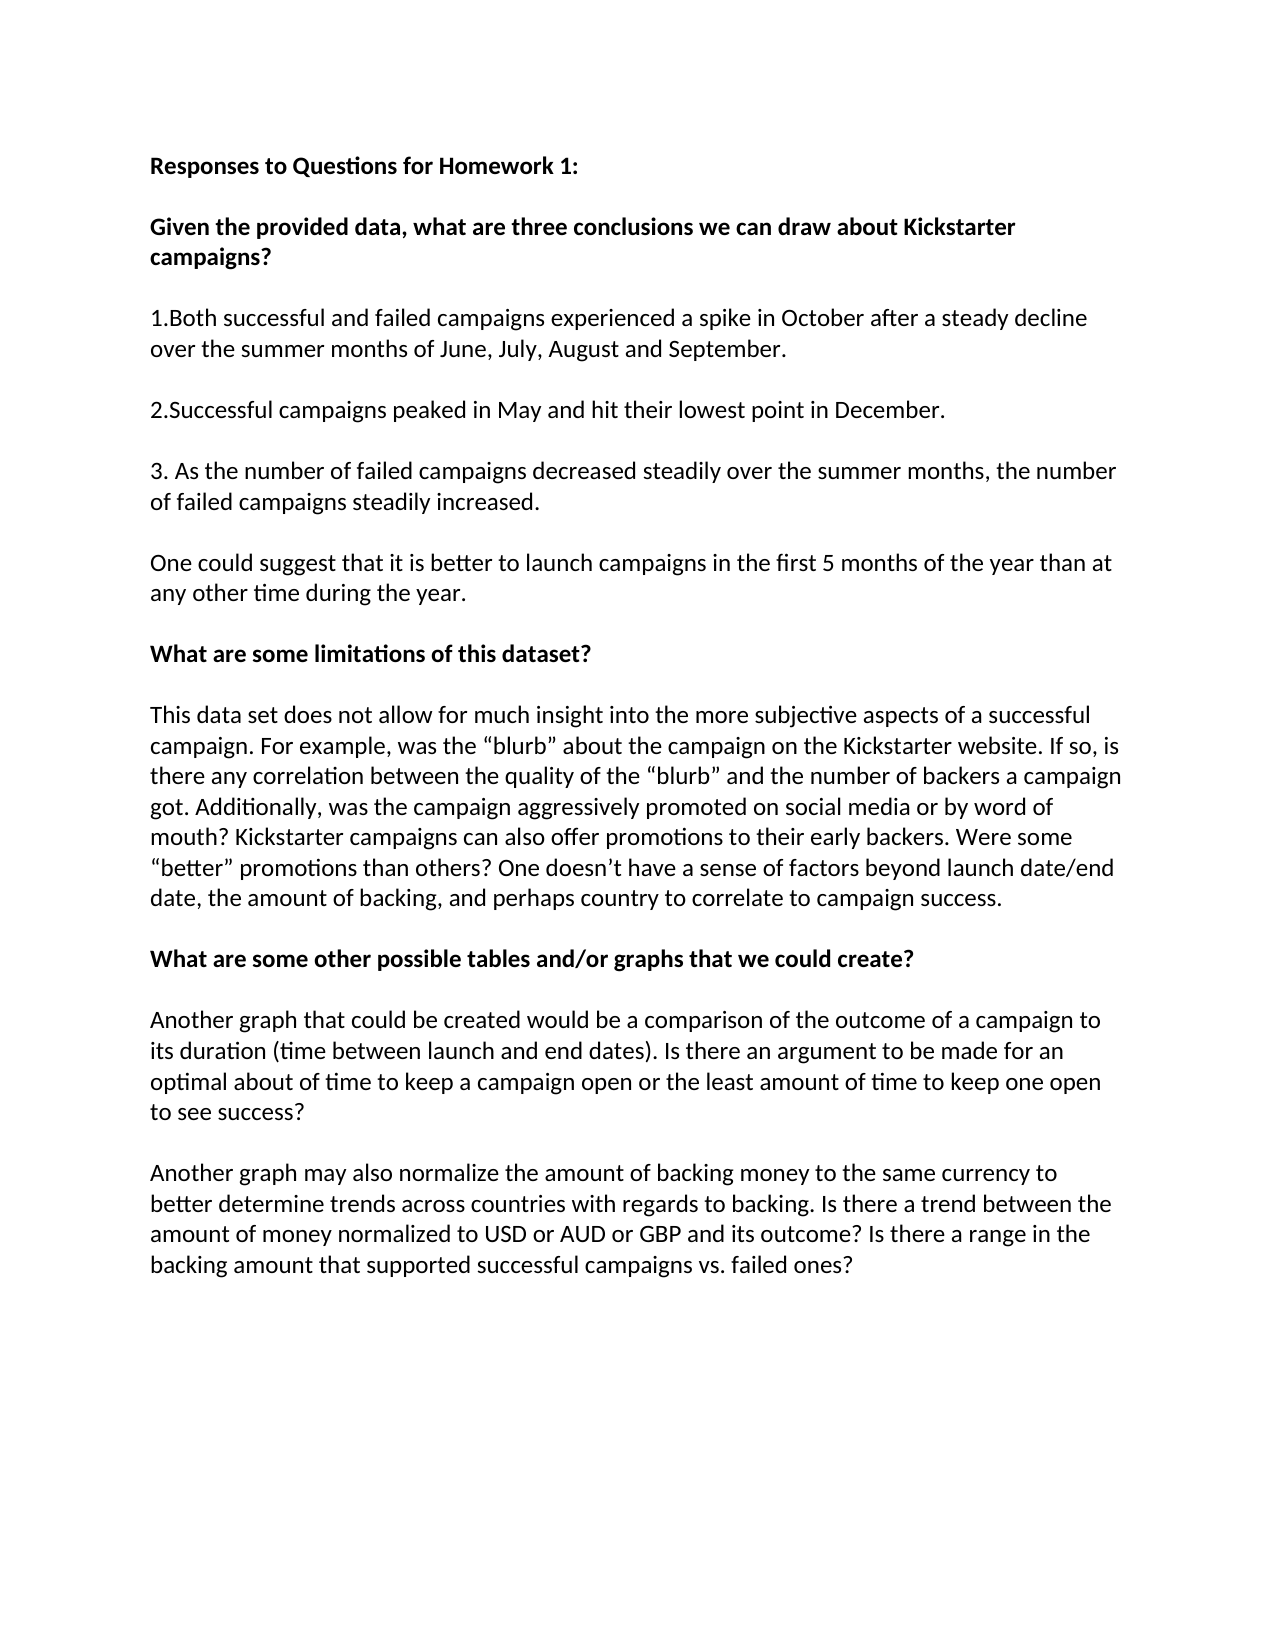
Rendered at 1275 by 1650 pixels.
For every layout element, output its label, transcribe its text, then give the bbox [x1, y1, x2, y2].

text Another graph that could be created would be a comparison of the outcome of a campaign to its duration (time between launch and end dates). Is there an argument to be made for an optimal about of time to keep a campaign open or the least amount of time to keep one open to see success? [150, 1004, 1125, 1127]
text 1.Both successful and failed campaigns experienced a spike in October after a steady decline over the summer months of June, July, August and September. [150, 303, 1125, 364]
text 3. As the number of failed campaigns decreased steadily over the summer months, the number of failed campaigns steadily increased. [150, 455, 1125, 516]
text Another graph may also normalize the amount of backing money to the same currency to better determine trends across countries with regards to backing. Is there a trend between the amount of money normalized to USD or AUD or GBP and its outcome? Is there a range in the backing amount that supported successful campaigns vs. failed ones? [150, 1157, 1125, 1279]
text 2.Successful campaigns peaked in May and hit their lowest point in December. [150, 394, 1125, 425]
text What are some other possible tables and/or graphs that we could create? [150, 943, 1125, 974]
text What are some limitations of this dataset? [150, 638, 1125, 669]
text This data set does not allow for much insight into the more subjective aspects of a successful campaign. For example, was the “blurb” about the campaign on the Kickstarter website. If so, is there any correlation between the quality of the “blurb” and the number of backers a campaign got. Additionally, was the campaign aggressively promoted on social media or by word of mouth? Kickstarter campaigns can also offer promotions to their early backers. Were some “better” promotions than others? One doesn’t have a sense of factors beyond launch date/end date, the amount of backing, and perhaps country to correlate to campaign success. [150, 699, 1125, 913]
text One could suggest that it is better to launch campaigns in the first 5 months of the year than at any other time during the year. [150, 547, 1125, 608]
text Responses to Questions for Homework 1: [150, 150, 1125, 181]
text Given the provided data, what are three conclusions we can draw about Kickstarter campaigns? [150, 211, 1125, 272]
